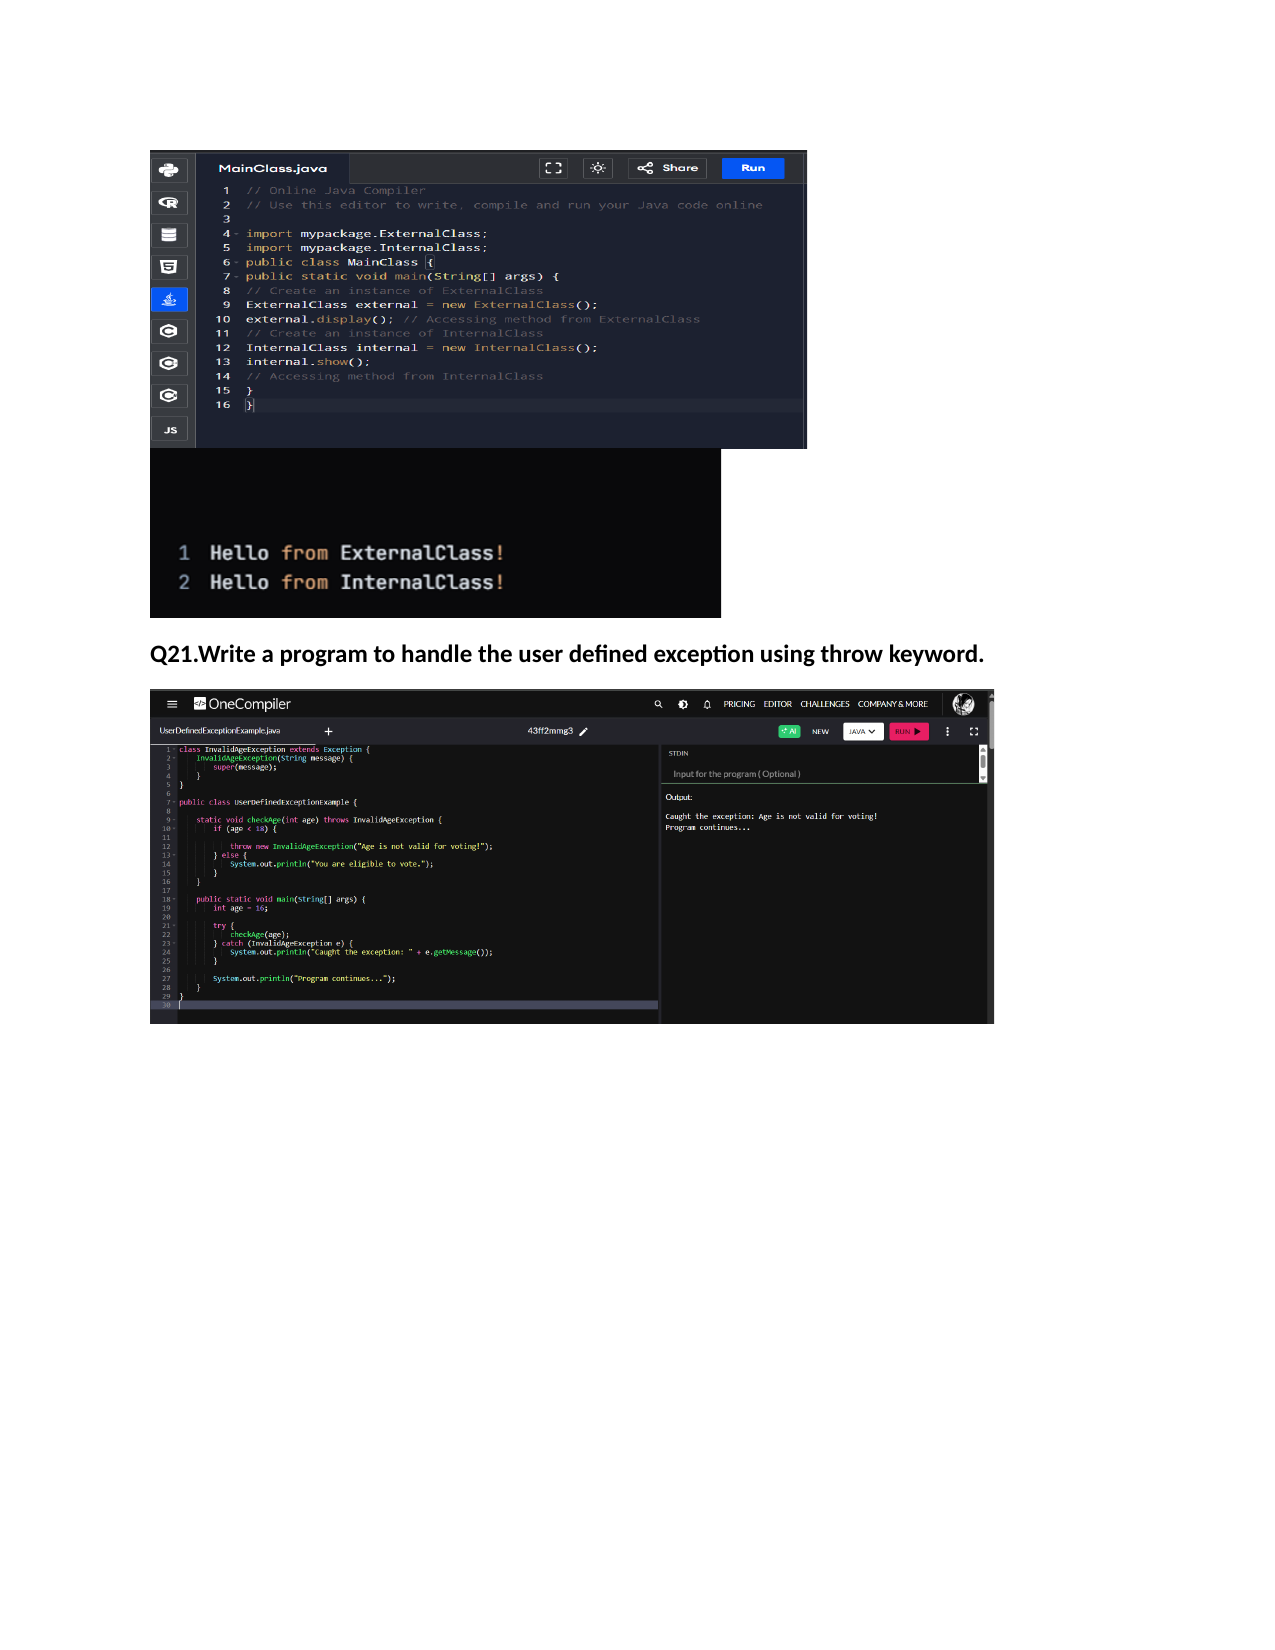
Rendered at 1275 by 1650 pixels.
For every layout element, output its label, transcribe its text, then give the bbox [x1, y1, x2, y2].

picture [150, 689, 995, 1024]
picture [150, 150, 808, 618]
text Q21.Write a program to handle the user defined exception using throw keyword. [150, 638, 1125, 669]
